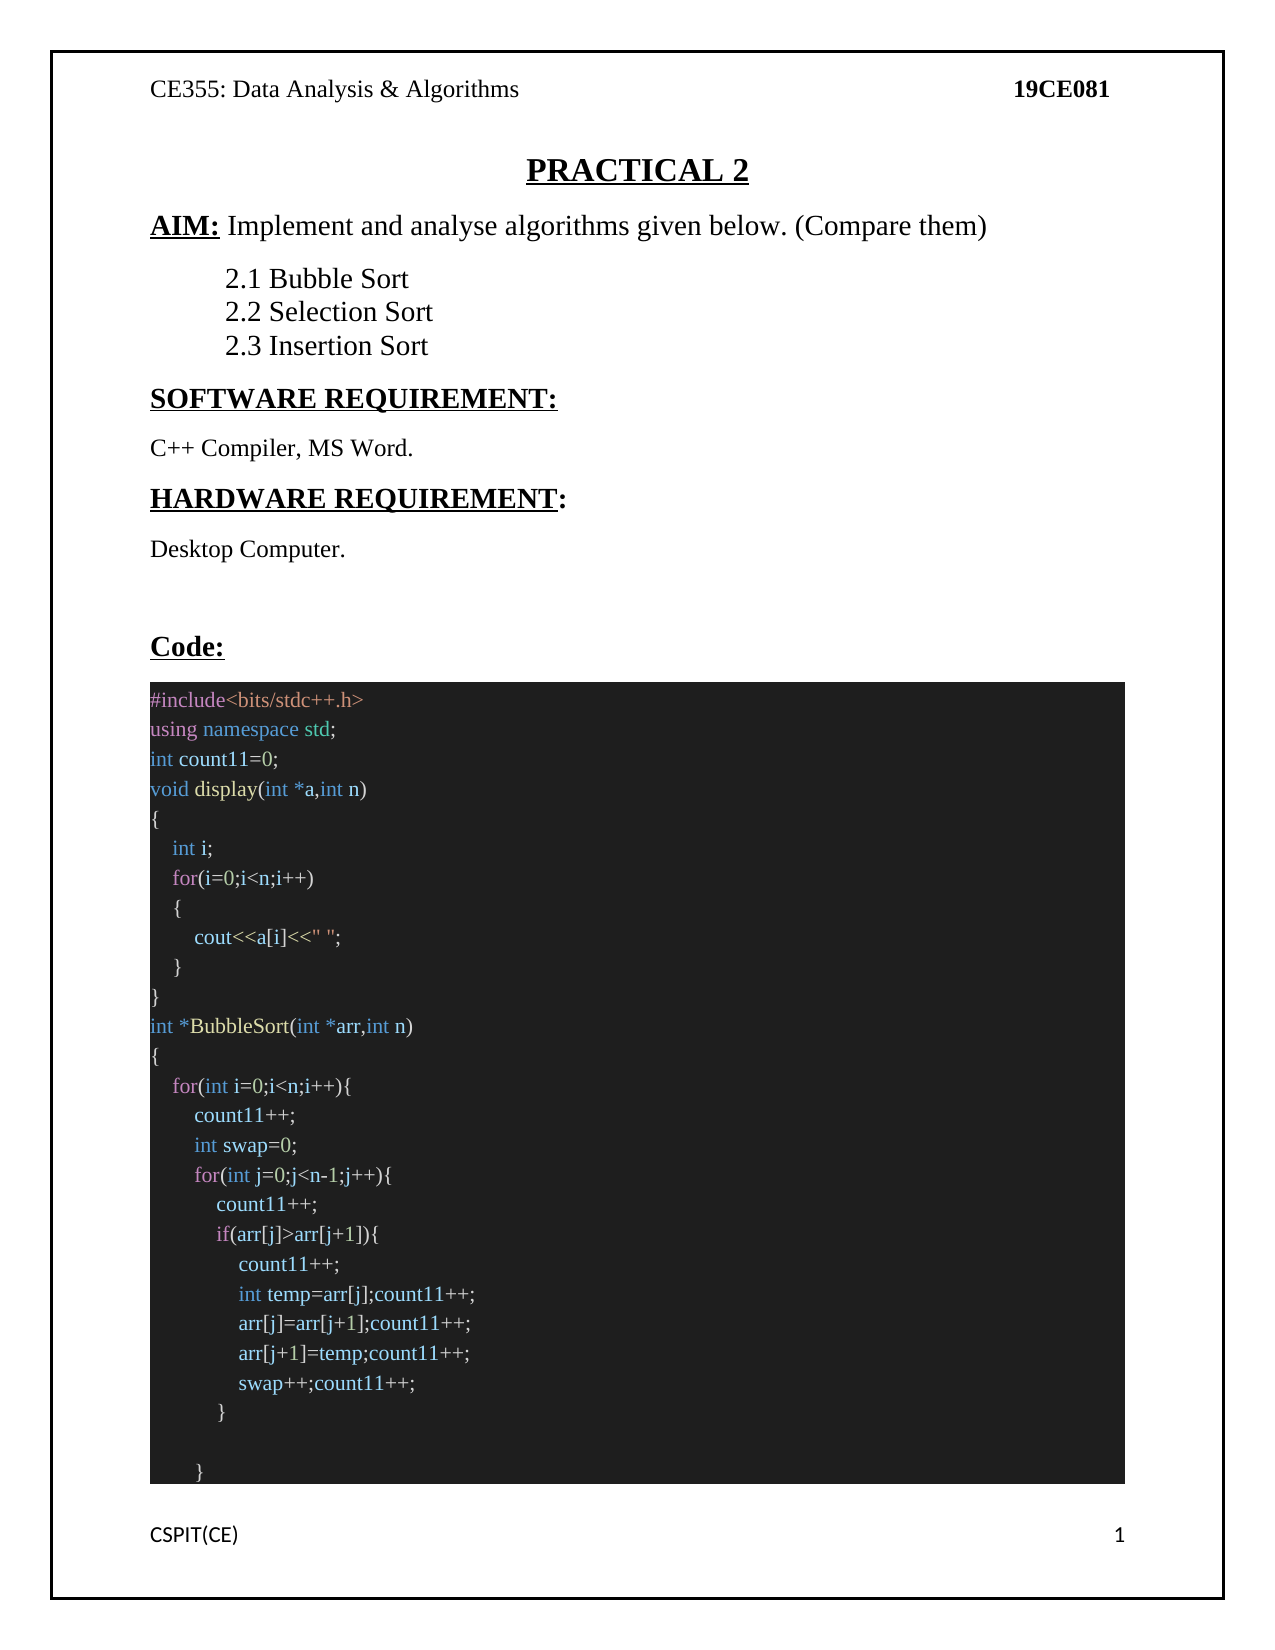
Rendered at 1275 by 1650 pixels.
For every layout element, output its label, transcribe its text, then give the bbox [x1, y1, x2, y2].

text PRACTICAL 2 [150, 150, 1125, 188]
text for(int i=0;i<n;i++){ [150, 1068, 1125, 1098]
text C++ Compiler, MS Word. [150, 433, 1125, 462]
text } [150, 949, 1125, 979]
text count11++; [150, 1246, 1125, 1276]
text 2.3 Insertion Sort [225, 328, 1125, 361]
text } [150, 979, 1125, 1009]
text int temp=arr[j];count11++; [150, 1276, 1125, 1306]
text SOFTWARE REQUIREMENT: [150, 381, 1125, 414]
text 2.1 Bubble Sort [225, 261, 1125, 294]
text swap++;count11++; [150, 1365, 1125, 1395]
text } [150, 1395, 1125, 1424]
text int *BubbleSort(int *arr,int n) [150, 1009, 1125, 1038]
text } [150, 1454, 1125, 1484]
text int count11=0; [150, 742, 1125, 771]
text using namespace std; [150, 712, 1125, 742]
text arr[j+1]=temp;count11++; [150, 1335, 1125, 1365]
text Desktop Computer. [150, 534, 1125, 563]
text AIM: Implement and analyse algorithms given below. (Compare them) [150, 208, 1125, 242]
text { [150, 890, 1125, 920]
text count11++; [150, 1098, 1125, 1128]
text int swap=0; [150, 1128, 1125, 1157]
text for(i=0;i<n;i++) [150, 860, 1125, 890]
text cout<<a[i]<<" "; [150, 920, 1125, 949]
text HARDWARE REQUIREMENT: [150, 481, 1125, 515]
text { [150, 1038, 1125, 1068]
text if(arr[j]>arr[j+1]){ [150, 1217, 1125, 1246]
text #include<bits/stdc++.h> [150, 682, 1125, 712]
text for(int j=0;j<n-1;j++){ [150, 1157, 1125, 1187]
text { [150, 801, 1125, 831]
text count11++; [150, 1187, 1125, 1217]
text 2.2 Selection Sort [225, 294, 1125, 328]
text int i; [150, 831, 1125, 860]
text arr[j]=arr[j+1];count11++; [150, 1306, 1125, 1335]
text void display(int *a,int n) [150, 771, 1125, 801]
text Code: [150, 629, 1125, 663]
